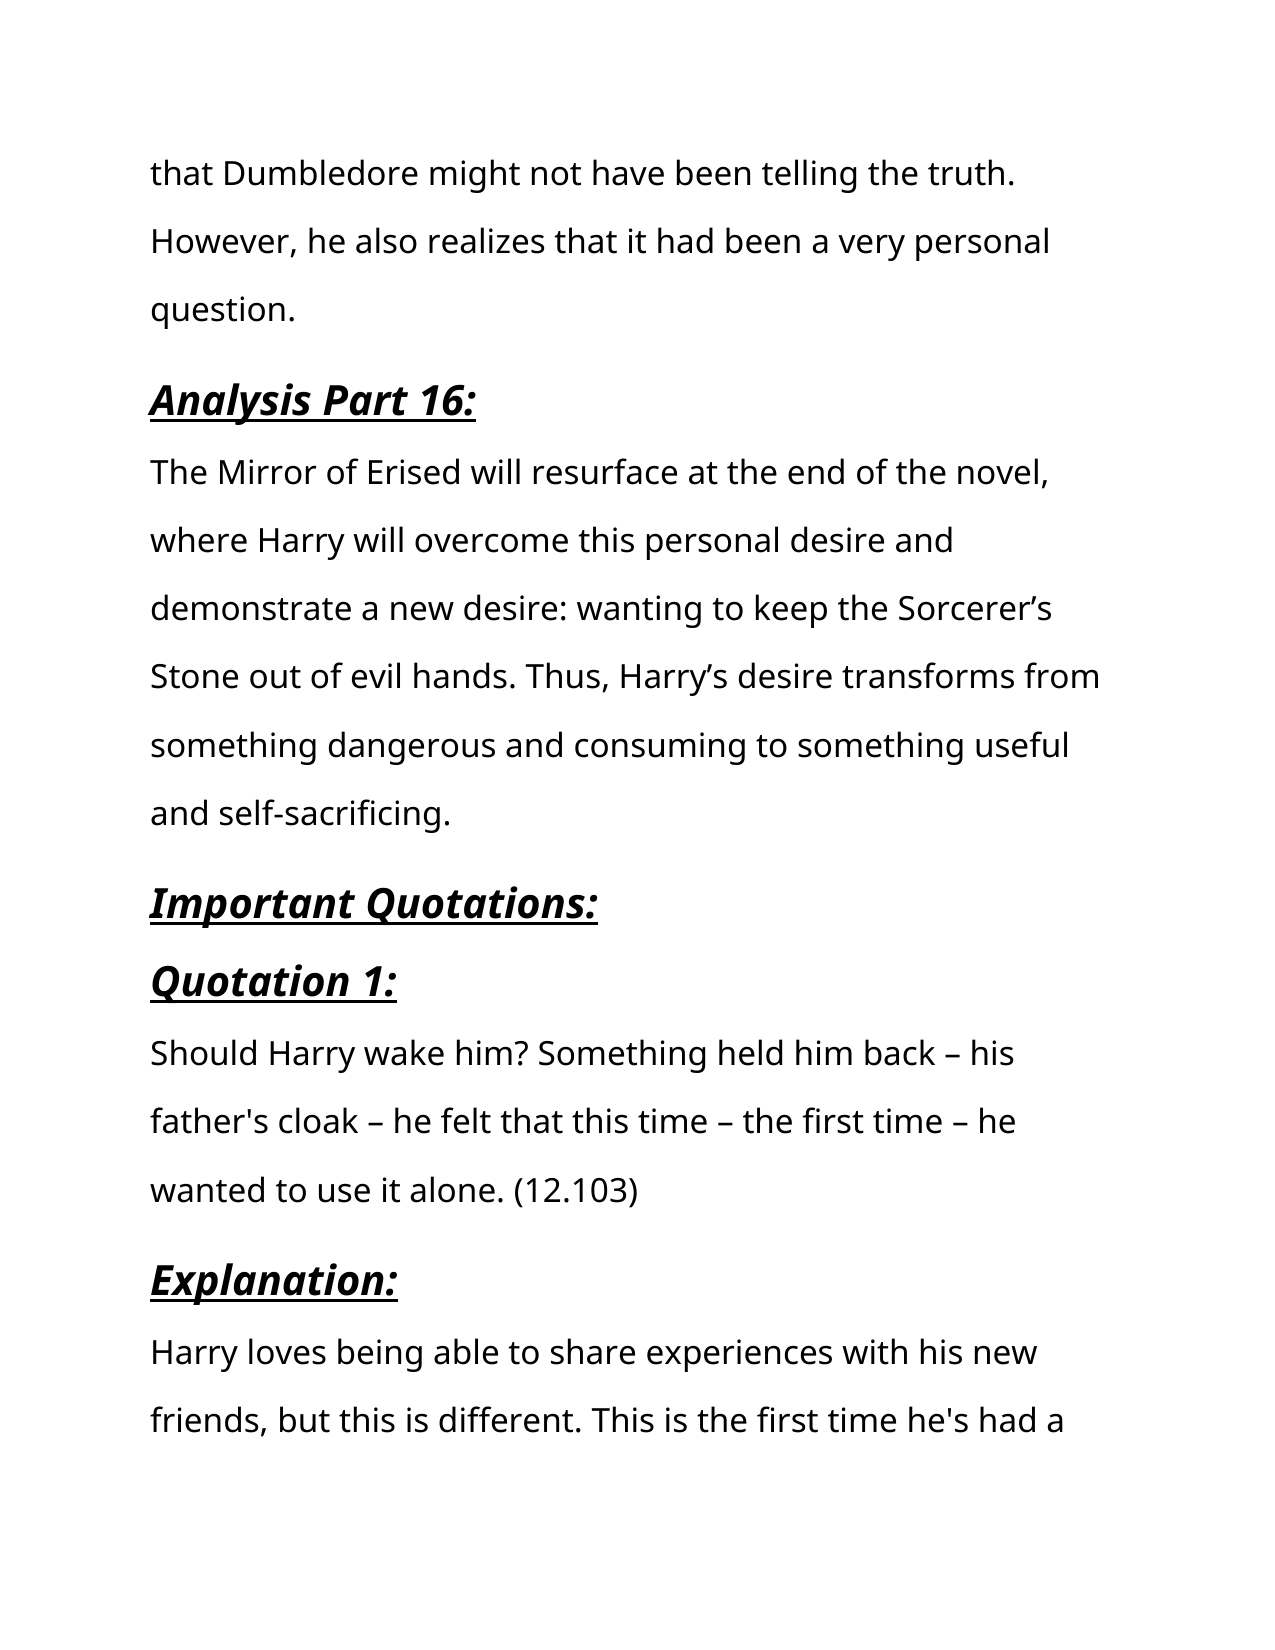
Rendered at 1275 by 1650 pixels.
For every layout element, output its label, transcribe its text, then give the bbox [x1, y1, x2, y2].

text The Mirror of Erised will resurface at the end of the novel, where Harry will overcome this personal desire and demonstrate a new desire: wanting to keep the Sorcerer’s Stone out of evil hands. Thus, Harry’s desire transforms from something dangerous and consuming to something useful and self-sacrificing. [150, 449, 1125, 835]
text Quotation 1: [150, 952, 1125, 1009]
text Analysis Part 16: [150, 371, 1125, 428]
text Explanation: [150, 1251, 1125, 1308]
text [150, 150, 1125, 332]
text Should Harry wake him? Something held him back – his father's cloak – he felt that this time – the first time – he wanted to use it alone. (12.103) [150, 1030, 1125, 1212]
text Important Quotations: [150, 874, 1125, 931]
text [150, 1329, 1125, 1443]
